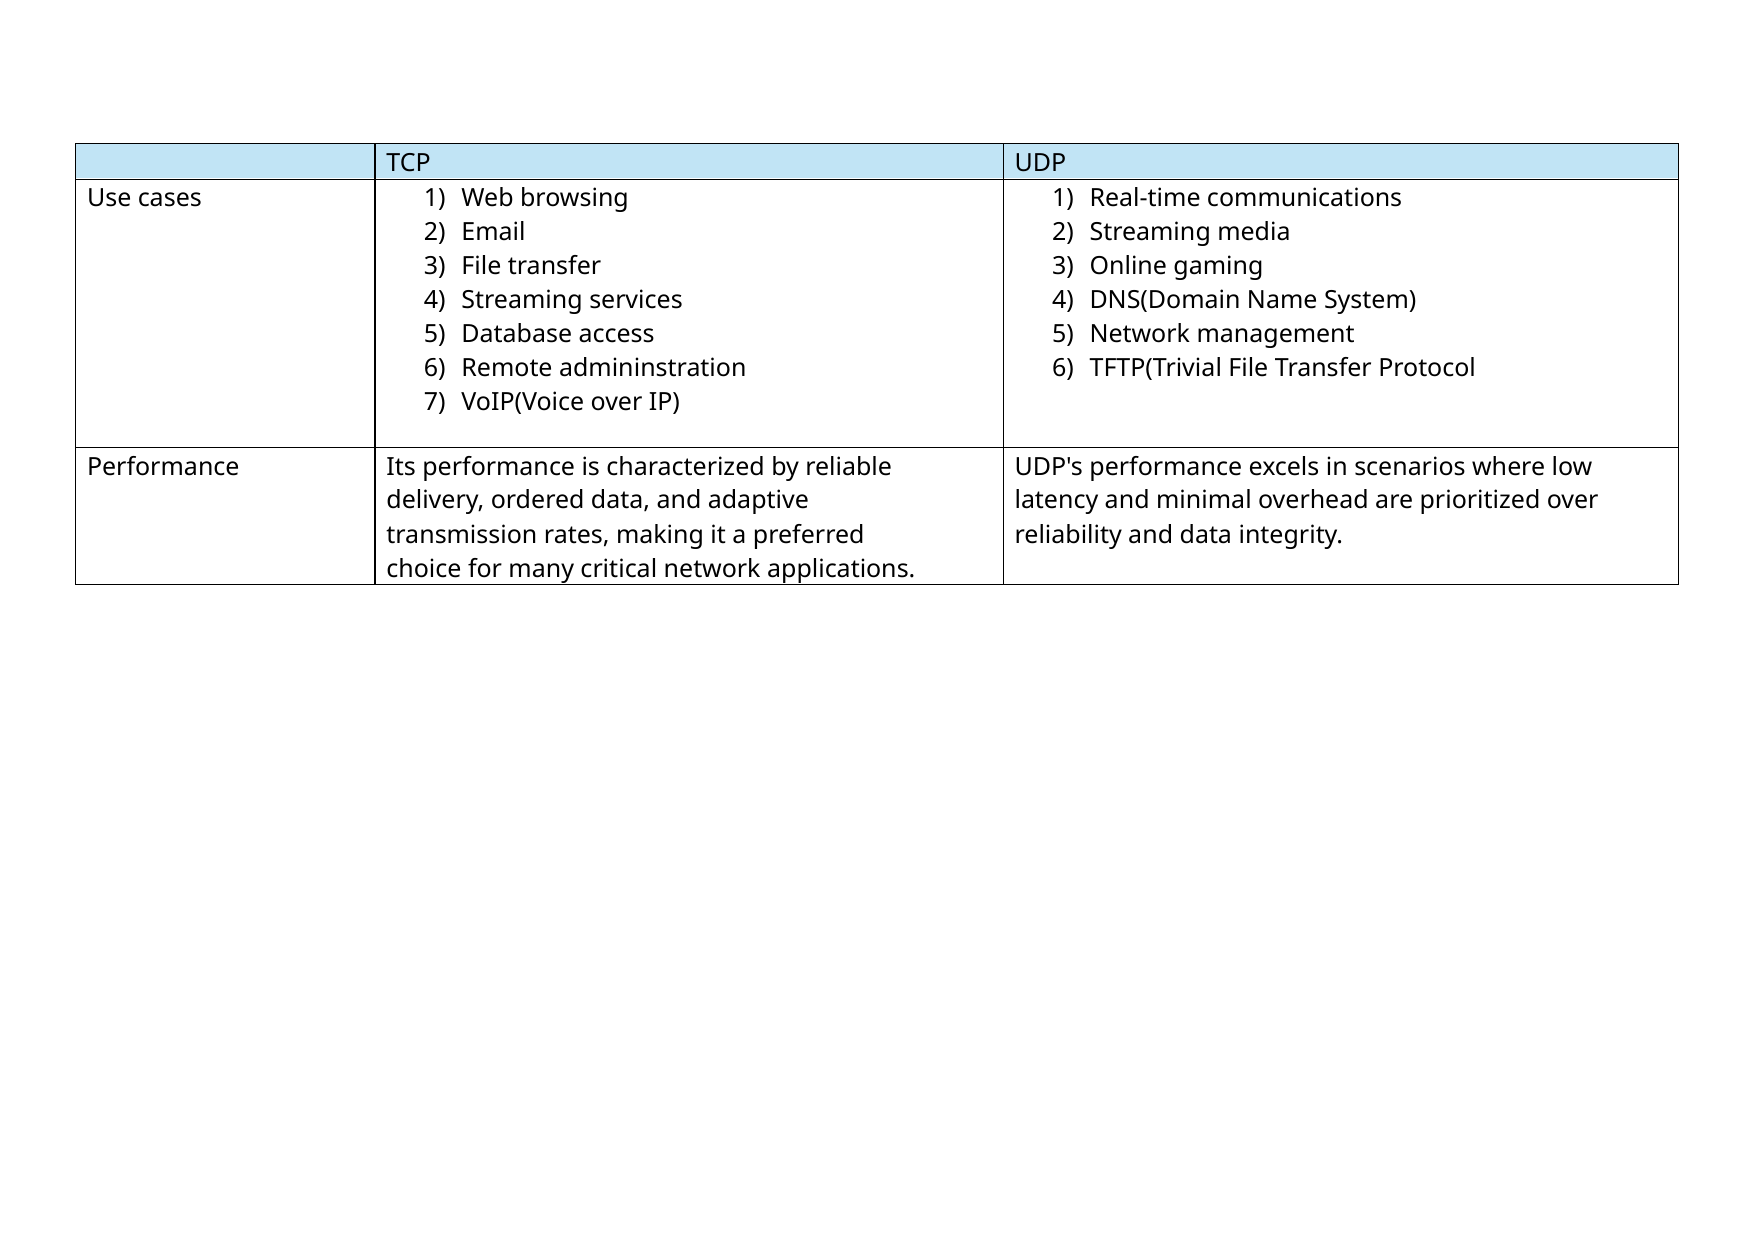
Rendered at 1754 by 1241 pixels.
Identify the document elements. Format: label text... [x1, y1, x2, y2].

table_cell Use cases [76, 180, 374, 447]
table_header UDP [1004, 144, 1678, 178]
table_cell Its performance is characterized by reliable delivery, ordered data, and adaptive transmission rates, making it a preferred choice for many critical network applications. [376, 448, 1003, 584]
table_cell Real-time communications Streaming media Online gaming DNS(Domain Name System) Network management TFTP(Trivial File Transfer Protocol [1004, 180, 1678, 447]
table_header [76, 144, 374, 178]
table_header TCP [376, 144, 1003, 178]
table_cell UDP's performance excels in scenarios where low latency and minimal overhead are prioritized over reliability and data integrity. [1004, 448, 1678, 584]
table_cell Performance [76, 448, 374, 584]
table_cell Web browsing Email File transfer Streaming services Database access Remote admininstration VoIP(Voice over IP) [376, 180, 1003, 447]
